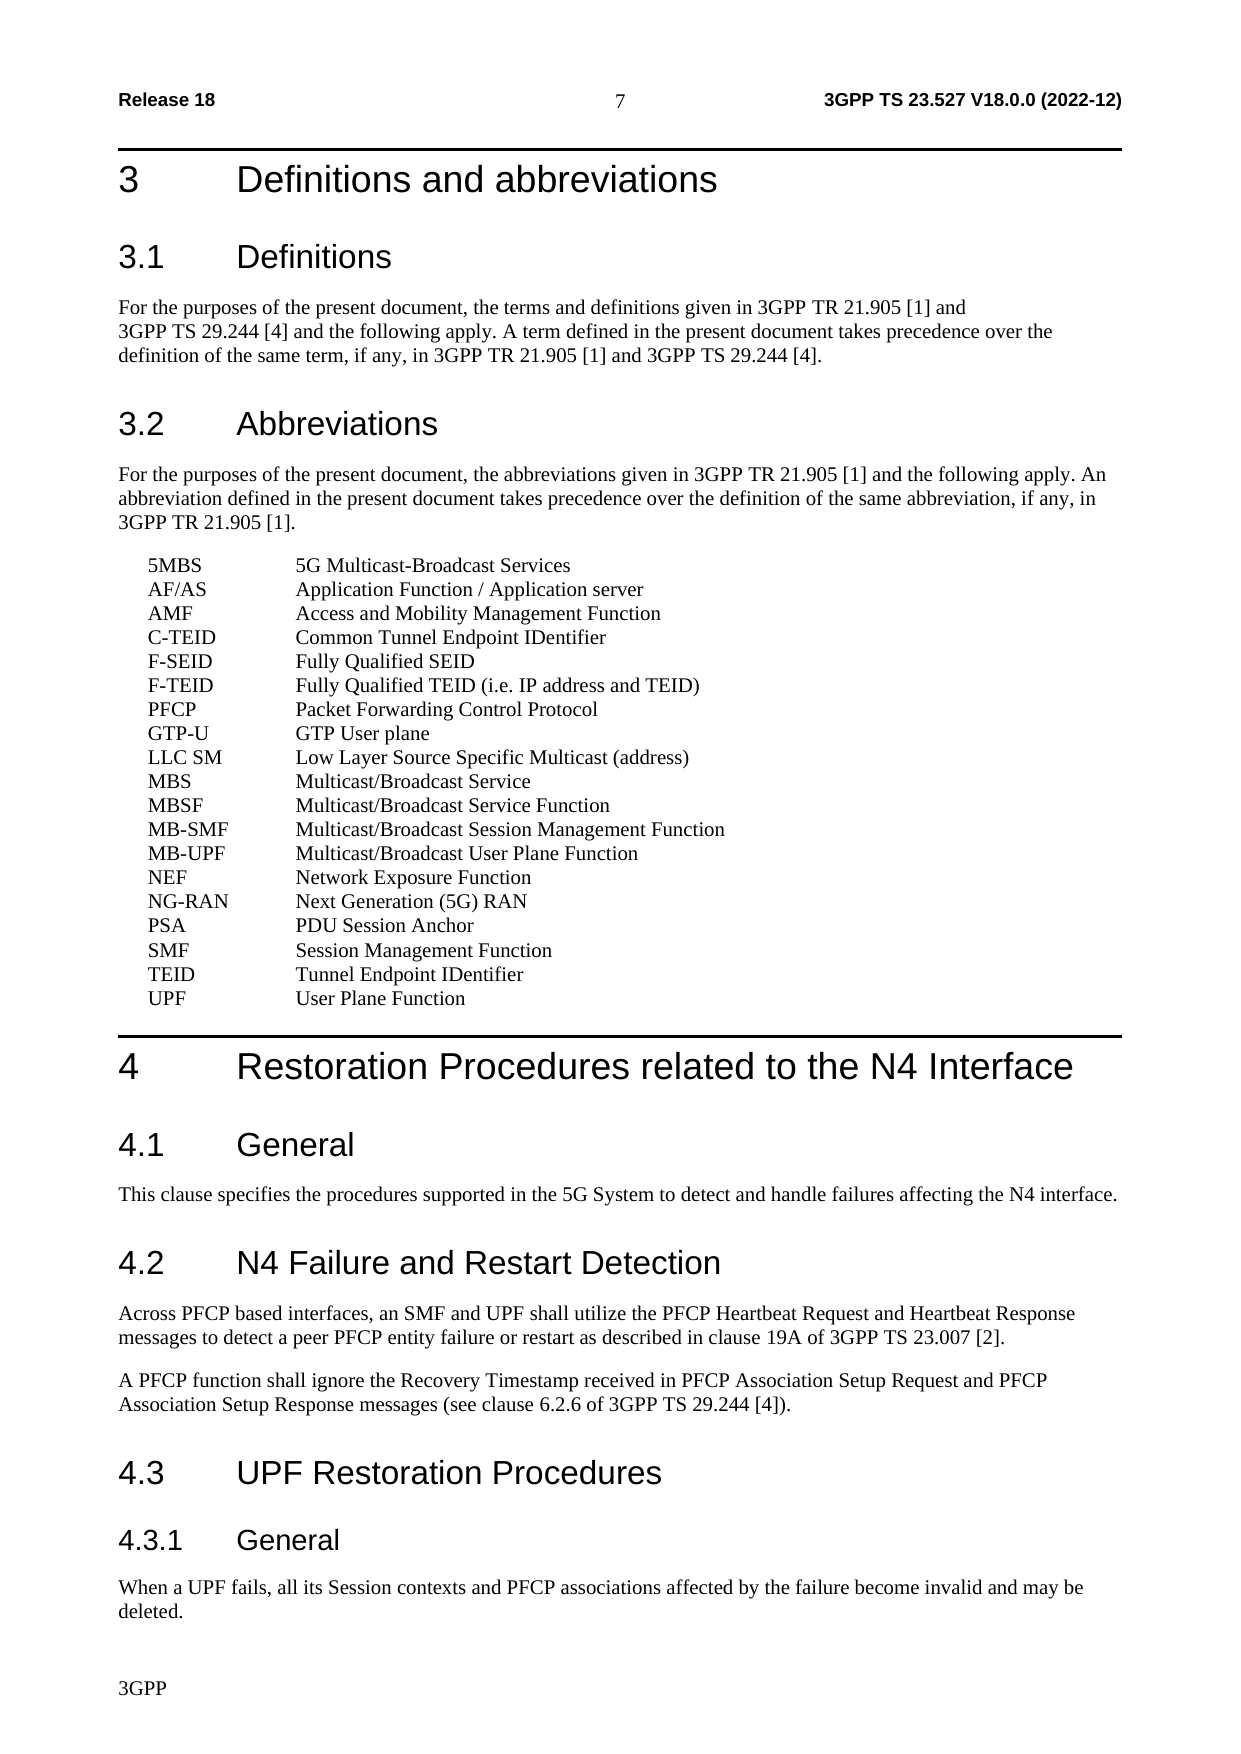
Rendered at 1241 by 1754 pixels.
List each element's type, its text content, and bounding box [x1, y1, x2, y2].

text 5MBS 5G Multicast-Broadcast Services [148, 552, 1122, 577]
text A PFCP function shall ignore the Recovery Timestamp received in PFCP Association Setup Request and PFCP Association Setup Response messages (see clause 6.2.6 of 3GPP TS 29.244 [4]). [118, 1367, 1122, 1416]
subtitle 4 Restoration Procedures related to the N4 Interface [118, 1038, 1122, 1087]
text PSA PDU Session Anchor [148, 913, 1122, 937]
text SMF Session Management Function [148, 937, 1122, 962]
subtitle 4.2 N4 Failure and Restart Detection [118, 1243, 1122, 1282]
text When a UPF fails, all its Session contexts and PFCP associations affected by the failure become invalid and may be deleted. [118, 1575, 1122, 1623]
subtitle 3.1 Definitions [118, 237, 1122, 276]
text F-SEID Fully Qualified SEID [148, 649, 1122, 673]
text For the purposes of the present document, the abbreviations given in 3GPP TR 21.905 [1] and the following apply. An abbreviation defined in the present document takes precedence over the definition of the same abbreviation, if any, in 3GPP TR 21.905 [1]. [118, 462, 1122, 534]
text LLC SM Low Layer Source Specific Multicast (address) [148, 745, 1122, 769]
text MBS Multicast/Broadcast Service [148, 769, 1122, 793]
text Across PFCP based interfaces, an SMF and UPF shall utilize the PFCP Heartbeat Request and Heartbeat Response messages to detect a peer PFCP entity failure or restart as described in clause 19A of 3GPP TS 23.007 [2]. [118, 1301, 1122, 1349]
text AMF Access and Mobility Management Function [148, 601, 1122, 625]
text MB-UPF Multicast/Broadcast User Plane Function [148, 841, 1122, 865]
text NEF Network Exposure Function [148, 865, 1122, 889]
text MBSF Multicast/Broadcast Service Function [148, 793, 1122, 817]
text TEID Tunnel Endpoint IDentifier [148, 962, 1122, 986]
subtitle 3.2 Abbreviations [118, 404, 1122, 443]
text NG-RAN Next Generation (5G) RAN [148, 889, 1122, 913]
text AF/AS Application Function / Application server [148, 577, 1122, 601]
subtitle 3 Definitions and abbreviations [118, 151, 1122, 200]
subtitle 4.3 UPF Restoration Procedures [118, 1453, 1122, 1492]
text C-TEID Common Tunnel Endpoint IDentifier [148, 625, 1122, 649]
text For the purposes of the present document, the terms and definitions given in 3GPP TR 21.905 [1] and 3GPP TS 29.244 [4] and the following apply. A term defined in the present document takes precedence over the definition of the same term, if any, in 3GPP TR 21.905 [1] and 3GPP TS 29.244 [4]. [118, 295, 1122, 367]
text GTP-U GTP User plane [148, 721, 1122, 745]
text F-TEID Fully Qualified TEID (i.e. IP address and TEID) [148, 673, 1122, 697]
text MB-SMF Multicast/Broadcast Session Management Function [148, 817, 1122, 841]
subtitle 4.3.1 General [118, 1523, 1122, 1556]
text UPF User Plane Function [148, 986, 1122, 1010]
text PFCP Packet Forwarding Control Protocol [148, 697, 1122, 721]
text This clause specifies the procedures supported in the 5G System to detect and handle failures affecting the N4 interface. [118, 1182, 1122, 1206]
subtitle 4.1 General [118, 1125, 1122, 1163]
